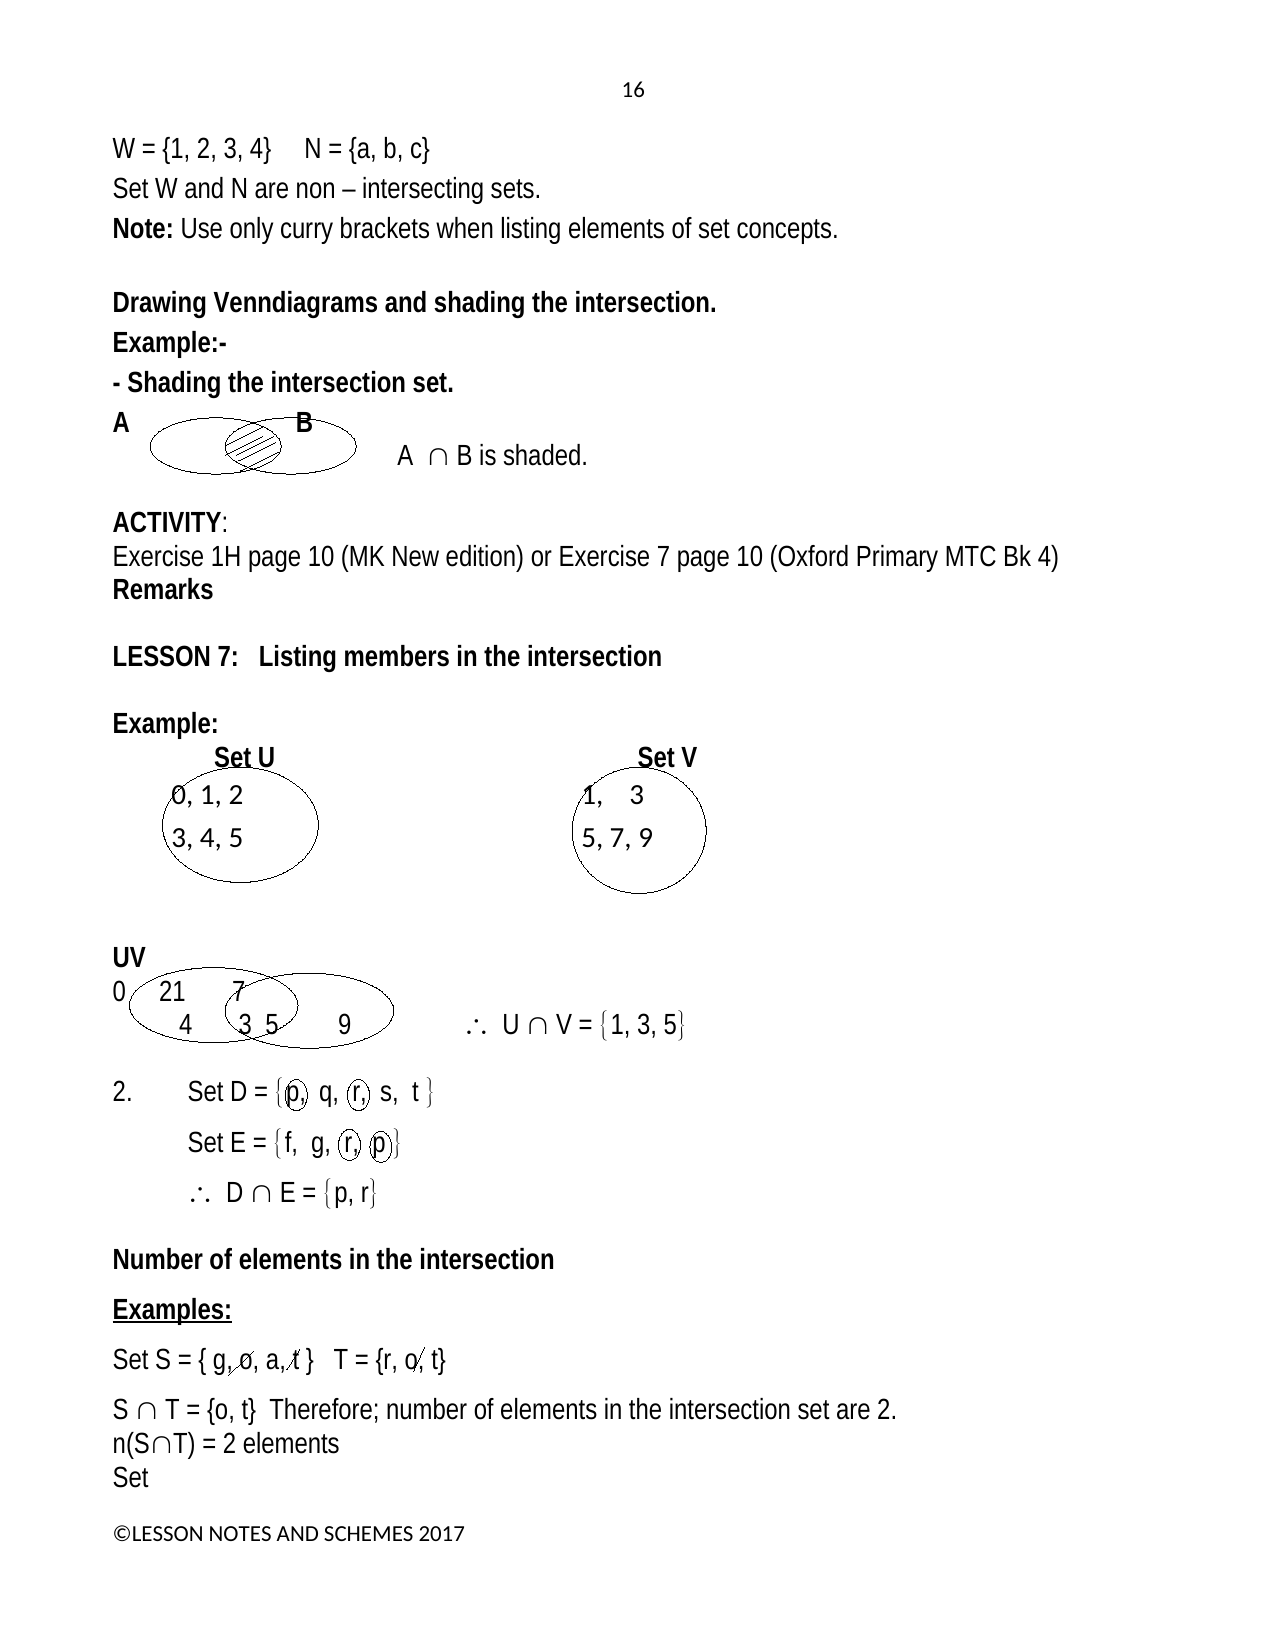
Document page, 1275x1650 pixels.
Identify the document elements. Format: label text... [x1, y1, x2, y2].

text A B is shaded. [246, 438, 1153, 472]
text Example: [112, 706, 1153, 740]
text S T = {o, t} Therefore; number of elements in the intersection set are 2. [112, 1392, 1153, 1426]
text ACTIVITY: [112, 506, 1153, 539]
text n(ST) = 2 elements [112, 1426, 1153, 1460]
text Number of elements in the intersection [112, 1242, 1153, 1276]
text Set [112, 1460, 1153, 1493]
text Set S = { g, o, a, t } T = {r, o, t} [112, 1342, 1153, 1376]
text D E = p, r [112, 1175, 1153, 1209]
text 1. [670, 773, 1153, 807]
text UV [112, 940, 1153, 974]
text W = {1, 2, 3, 4} N = {a, b, c} [112, 131, 1153, 164]
text Remarks [112, 572, 1153, 606]
text Exercise 1H page 10 (MK New edition) or Exercise 7 page 10 (Oxford Primary MTC Bk 4) [112, 539, 1153, 572]
text 2. Set D = p, q, r, s, t [112, 1074, 1153, 1108]
text 1. [278, 773, 608, 807]
text A B [112, 405, 1153, 438]
text - Shading the intersection set. [112, 365, 1153, 398]
text Note: Use only curry brackets when listing elements of set concepts. [112, 211, 1153, 245]
text Examples: [112, 1292, 1153, 1326]
text A B is shaded. [112, 438, 185, 472]
text Example:- [112, 325, 1153, 358]
text Set E = f, g, r, p [112, 1125, 1153, 1158]
text Set W and N are non – intersecting sets. [112, 171, 1153, 204]
text Set U Set V [187, 740, 1153, 773]
text 4 3 5 9 U V = 1, 3, 5 [112, 1007, 1153, 1041]
text 0 21 7 [112, 974, 1153, 1007]
text LESSON 7: Listing members in the intersection [112, 639, 1153, 673]
text Drawing Venndiagrams and shading the intersection. [112, 285, 1153, 318]
